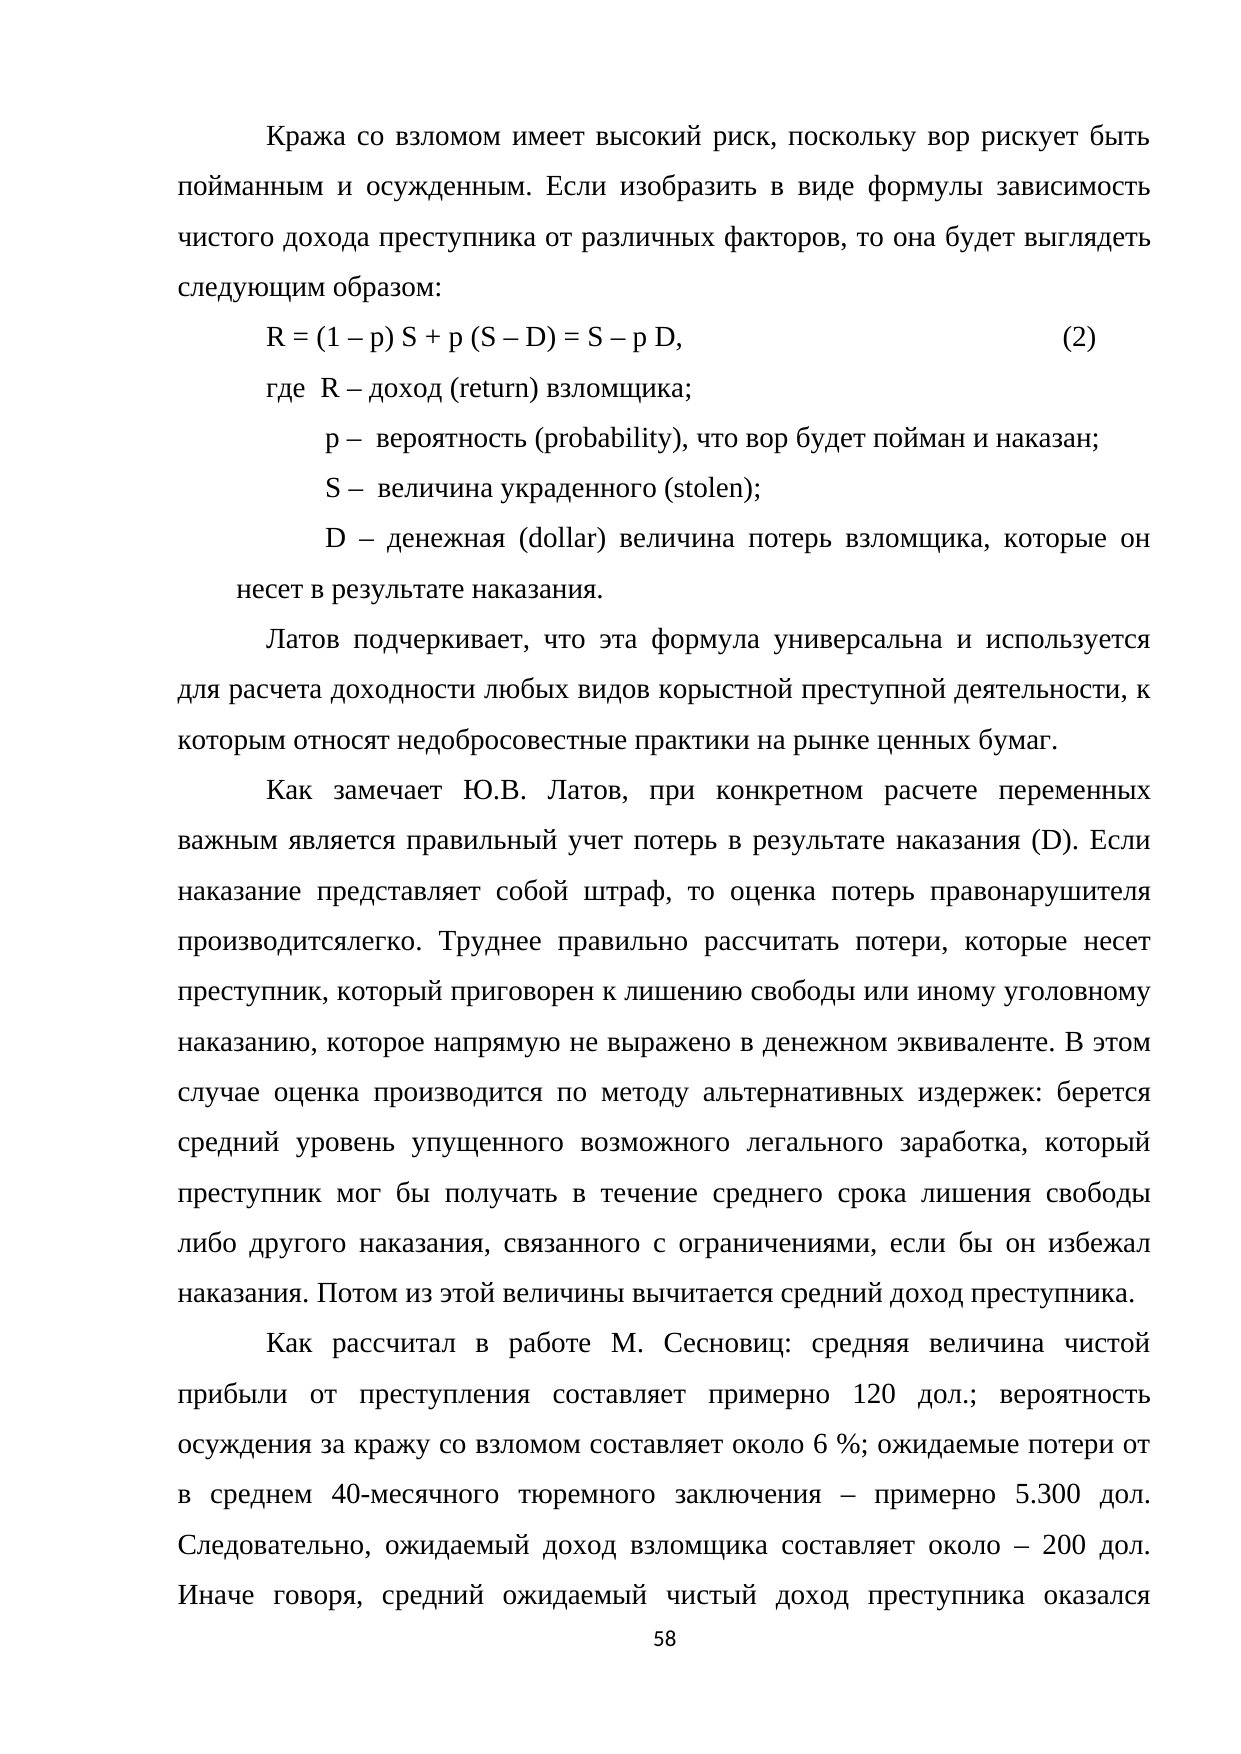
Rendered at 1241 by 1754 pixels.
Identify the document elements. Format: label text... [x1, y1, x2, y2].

text р – вероятность (probability), что вор будет пойман и наказан; [236, 420, 1152, 453]
text Кража со взломом имеет высокий риск, поскольку вор рискует быть пойманным и осужденным. Если изобразить в виде формулы зависимость чистого дохода преступника от различных факторов, то она будет выглядеть следующим образом: [177, 118, 1152, 303]
text Как замечает Ю.В. Латов, при конкретном расчете переменных важным является правильный учет потерь в результате наказания (D). Если наказание представляет собой штраф, то оценка потерь правонарушителя производитсялегко. Труднее правильно рассчитать потери, которые несет преступник, который приговорен к лишению свободы или иному уголовному наказанию, которое напрямую не выражено в денежном эквиваленте. В этом случае оценка производится по методу альтернативных издержек: берется средний уровень упущенного возможного легального заработка, который преступник мог бы получать в течение среднего срока лишения свободы либо другого наказания, связанного с ограничениями, если бы он избежал наказания. Потом из этой величины вычитается средний доход преступника. [177, 772, 1152, 1309]
text R = (1 – p) S + p (S – D) = S – p D, (2) [177, 319, 1152, 353]
text D – денежная (dollar) величина потерь взломщика, которые он несет в результате наказания. [236, 521, 1152, 604]
text Латов подчеркивает, что эта формула универсальна и используется для расчета доходности любых видов корыстной преступной деятельности, к которым относят недобросовестные практики на рынке ценных бумаг. [177, 621, 1152, 755]
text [177, 1326, 1152, 1611]
text где R – доход (return) взломщика; [177, 370, 1152, 403]
text S – величина украденного (stolen); [236, 470, 1152, 504]
